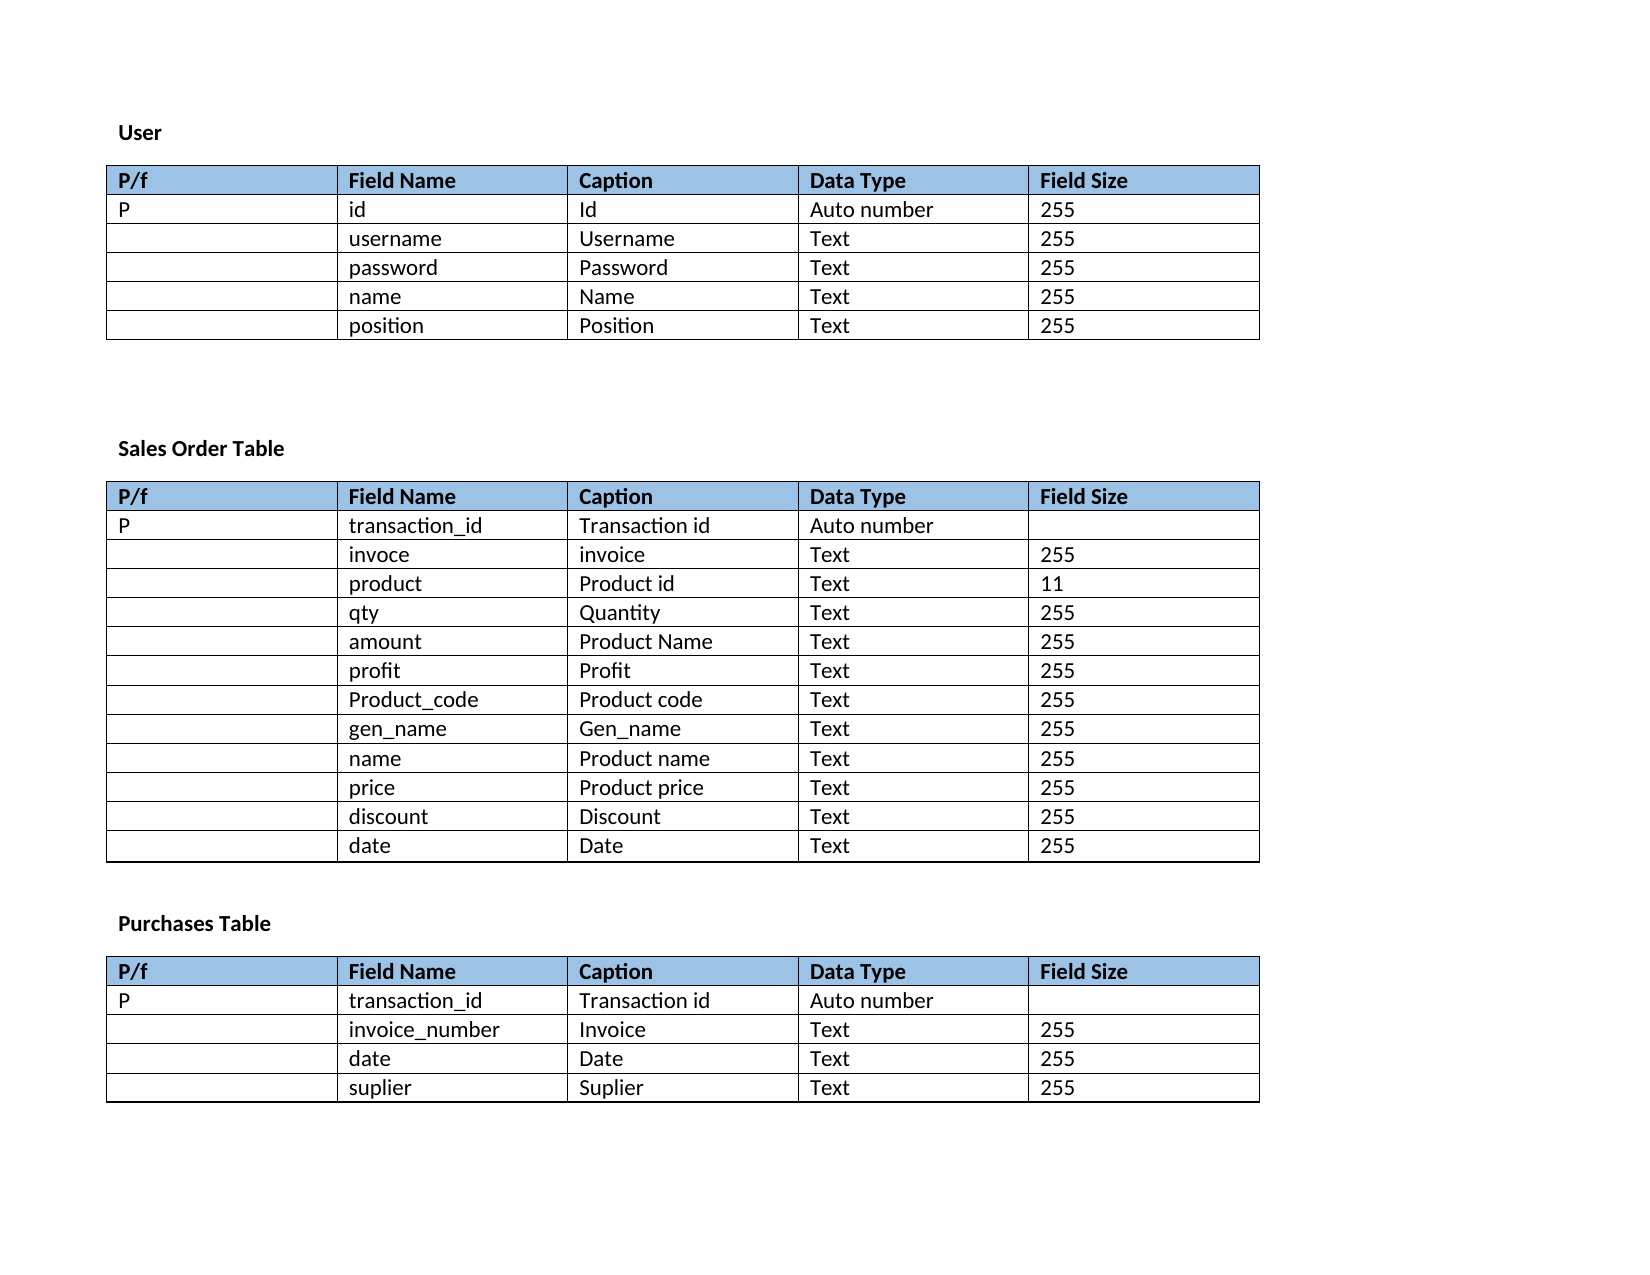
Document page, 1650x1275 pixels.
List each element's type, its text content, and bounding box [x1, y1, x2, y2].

table_cell 255 [1029, 282, 1259, 310]
table_header Field Name [338, 166, 567, 194]
table_cell 255 [1029, 598, 1259, 626]
table_cell invoce [338, 540, 567, 568]
table_cell 255 [1029, 1015, 1259, 1043]
table_cell Text [799, 224, 1028, 252]
table_header Field Size [1029, 957, 1259, 985]
table_cell Text [799, 744, 1028, 772]
table_cell Text [799, 686, 1028, 713]
table_cell Auto number [799, 986, 1028, 1014]
table_cell [107, 569, 337, 597]
table_cell Product Name [568, 627, 798, 655]
table_cell P [107, 511, 337, 539]
table_cell 255 [1029, 686, 1259, 713]
table_cell transaction_id [338, 511, 567, 539]
table_cell 255 [1029, 656, 1259, 684]
table_cell Id [568, 195, 798, 223]
table_cell [107, 1074, 337, 1101]
table_cell [107, 831, 337, 861]
table_cell 255 [1029, 311, 1259, 339]
table_header Field Size [1029, 482, 1259, 510]
table_cell invoice_number [338, 1015, 567, 1043]
table_cell Discount [568, 802, 798, 830]
table_header Caption [568, 482, 798, 510]
table_cell Text [799, 656, 1028, 684]
table_cell Auto number [799, 195, 1028, 223]
table_cell 255 [1029, 195, 1259, 223]
table_cell Position [568, 311, 798, 339]
text User [118, 118, 1502, 146]
table_cell 255 [1029, 831, 1259, 861]
table_cell invoice [568, 540, 798, 568]
table_cell P [107, 195, 337, 223]
table_cell [107, 282, 337, 310]
table_cell name [338, 744, 567, 772]
table_cell Auto number [799, 511, 1028, 539]
table_header Data Type [799, 482, 1028, 510]
table_cell 255 [1029, 627, 1259, 655]
table_cell 255 [1029, 224, 1259, 252]
table_cell Gen_name [568, 715, 798, 743]
table_cell amount [338, 627, 567, 655]
table_cell [107, 253, 337, 281]
table_cell profit [338, 656, 567, 684]
table_cell username [338, 224, 567, 252]
table_header Field Size [1029, 166, 1259, 194]
table_cell [1029, 511, 1259, 539]
table_cell Date [568, 1044, 798, 1072]
table_cell P [107, 986, 337, 1014]
table_cell [107, 1015, 337, 1043]
table_cell position [338, 311, 567, 339]
table_cell suplier [338, 1074, 567, 1101]
table_cell Text [799, 598, 1028, 626]
table_cell Text [799, 282, 1028, 310]
table_cell [107, 744, 337, 772]
table_cell [107, 715, 337, 743]
table_cell [107, 1044, 337, 1072]
table_header Data Type [799, 166, 1028, 194]
table_cell Product price [568, 773, 798, 801]
table_cell password [338, 253, 567, 281]
table_cell 11 [1029, 569, 1259, 597]
table_cell [107, 311, 337, 339]
text Sales Order Table [118, 434, 1502, 462]
table_cell Text [799, 831, 1028, 861]
table_header P/f [107, 166, 337, 194]
table_cell id [338, 195, 567, 223]
table_cell Text [799, 1015, 1028, 1043]
table_cell 255 [1029, 802, 1259, 830]
table_cell Text [799, 569, 1028, 597]
table_header Field Name [338, 957, 567, 985]
table_cell [1029, 986, 1259, 1014]
table_cell 255 [1029, 1044, 1259, 1072]
table_cell [107, 802, 337, 830]
table_cell [107, 224, 337, 252]
table_cell Quantity [568, 598, 798, 626]
table_cell Text [799, 802, 1028, 830]
table_cell Username [568, 224, 798, 252]
table_header Field Name [338, 482, 567, 510]
table_header Data Type [799, 957, 1028, 985]
table_header P/f [107, 957, 337, 985]
table_cell [107, 656, 337, 684]
table_cell 255 [1029, 253, 1259, 281]
table_cell 255 [1029, 773, 1259, 801]
table_cell date [338, 1044, 567, 1072]
table_cell [107, 773, 337, 801]
table_cell gen_name [338, 715, 567, 743]
table_cell name [338, 282, 567, 310]
table_cell product [338, 569, 567, 597]
table_cell Suplier [568, 1074, 798, 1101]
table_cell 255 [1029, 715, 1259, 743]
table_header Caption [568, 957, 798, 985]
table_cell Text [799, 540, 1028, 568]
table_cell Product code [568, 686, 798, 713]
table_cell Profit [568, 656, 798, 684]
table_cell Name [568, 282, 798, 310]
table_cell 255 [1029, 540, 1259, 568]
table_cell date [338, 831, 567, 861]
table_cell Text [799, 1074, 1028, 1101]
table_cell Product name [568, 744, 798, 772]
table_cell transaction_id [338, 986, 567, 1014]
table_cell [107, 540, 337, 568]
text Purchases Table [118, 909, 1502, 937]
table_cell Text [799, 627, 1028, 655]
table_cell qty [338, 598, 567, 626]
table_cell Transaction id [568, 986, 798, 1014]
table_cell Text [799, 311, 1028, 339]
table_cell [107, 627, 337, 655]
table_header Caption [568, 166, 798, 194]
table_cell Date [568, 831, 798, 861]
table_cell Text [799, 253, 1028, 281]
table_cell Product_code [338, 686, 567, 713]
table_cell 255 [1029, 1074, 1259, 1101]
table_cell Text [799, 773, 1028, 801]
table_header P/f [107, 482, 337, 510]
table_cell Text [799, 1044, 1028, 1072]
table_cell Product id [568, 569, 798, 597]
table_cell [107, 686, 337, 713]
table_cell [107, 598, 337, 626]
table_cell 255 [1029, 744, 1259, 772]
table_cell Transaction id [568, 511, 798, 539]
table_cell Invoice [568, 1015, 798, 1043]
table_cell Password [568, 253, 798, 281]
table_cell price [338, 773, 567, 801]
table_cell Text [799, 715, 1028, 743]
table_cell discount [338, 802, 567, 830]
